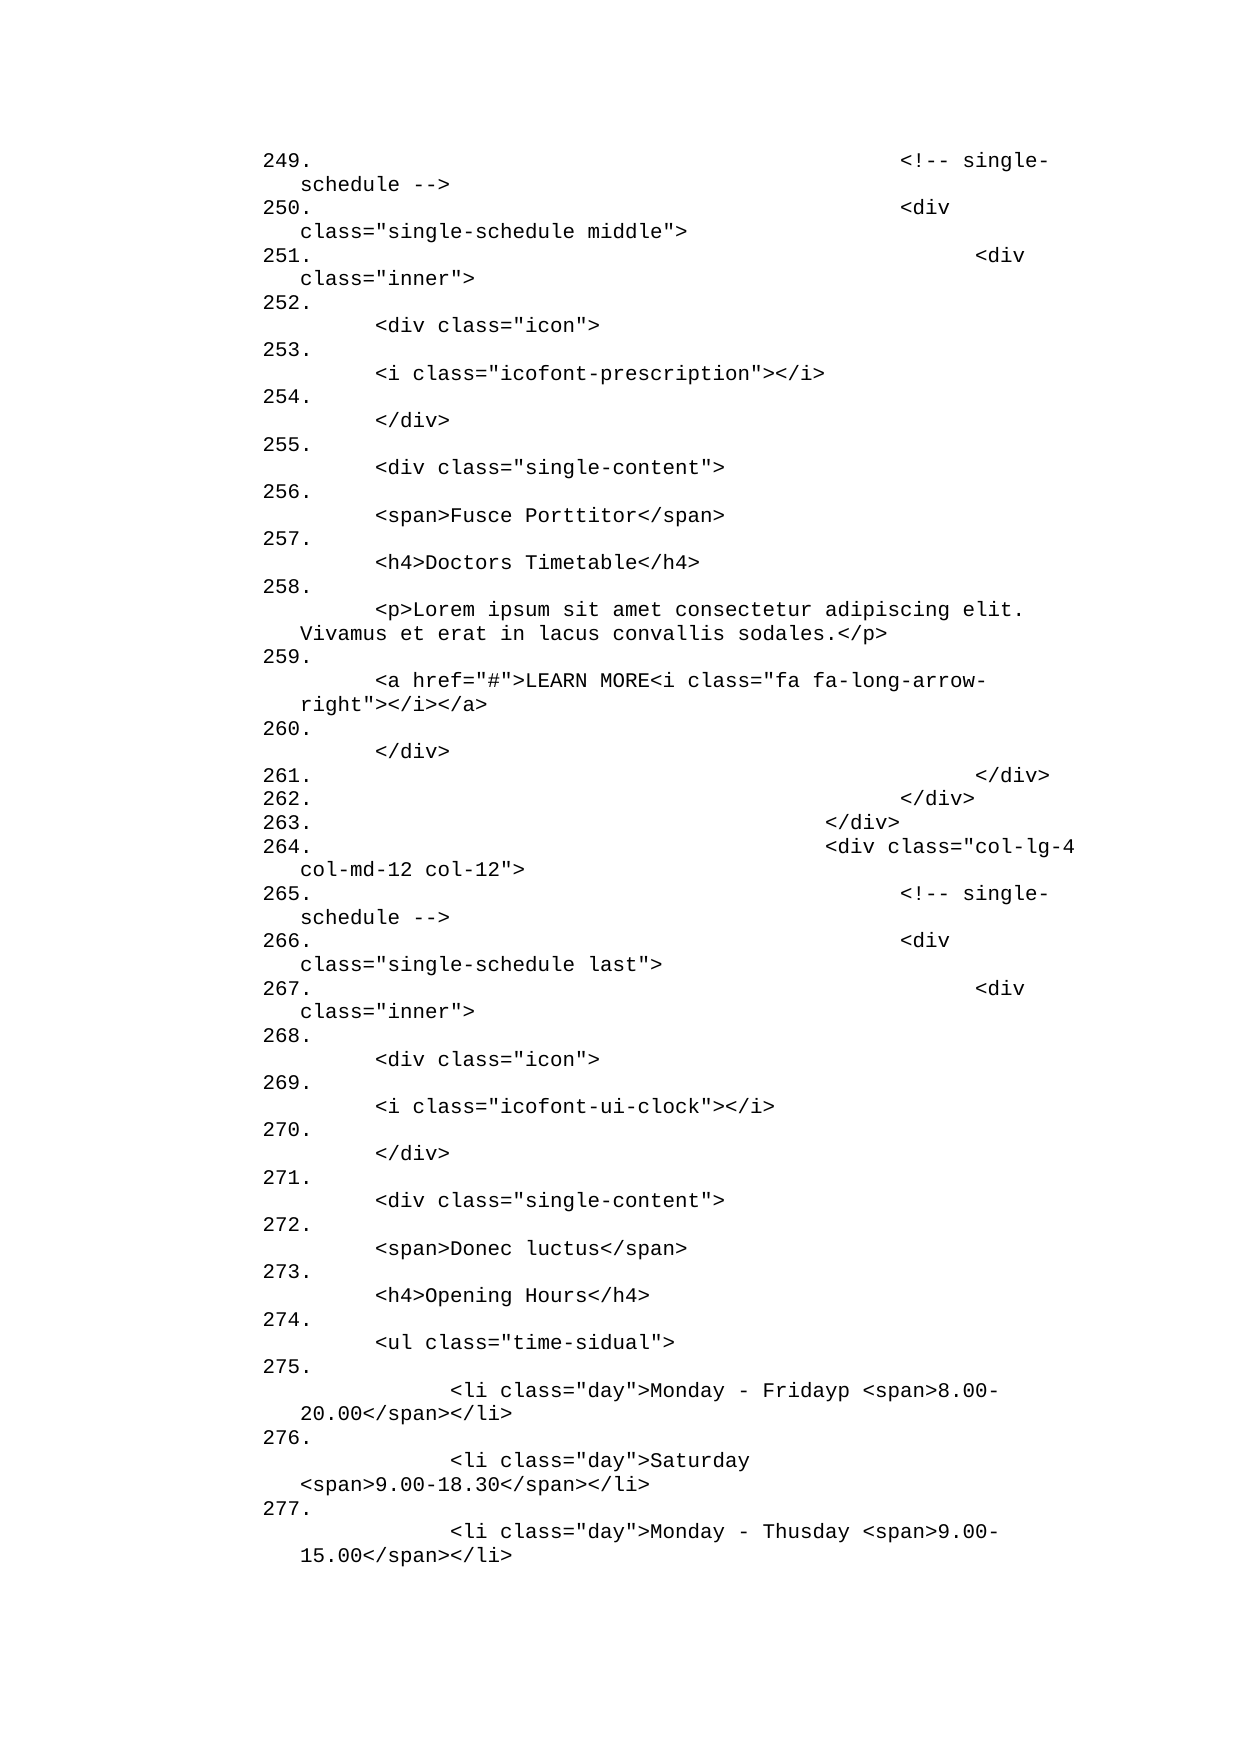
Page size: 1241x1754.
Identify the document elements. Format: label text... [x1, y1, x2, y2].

list <!-- single-schedule --> [262, 883, 1090, 930]
list </div> [262, 788, 1090, 812]
list <i class="icofont-prescription"></i> [262, 339, 1090, 386]
list <div class="col-lg-4 col-md-12 col-12"> [262, 836, 1090, 883]
list <li class="day">Monday - Fridayp <span>8.00-20.00</span></li> [262, 1356, 1090, 1427]
list <div class="inner"> [262, 244, 1090, 292]
list <div class="single-content"> [262, 434, 1090, 481]
list </div> [262, 1119, 1090, 1167]
list <div class="icon"> [262, 292, 1090, 339]
list </div> [262, 717, 1090, 765]
list <!-- single-schedule --> [262, 150, 1090, 197]
list </div> [262, 812, 1090, 836]
list <div class="single-schedule last"> [262, 930, 1090, 978]
list </div> [262, 765, 1090, 788]
list <span>Fusce Porttitor</span> [262, 481, 1090, 528]
list <h4>Doctors Timetable</h4> [262, 528, 1090, 576]
list <li class="day">Monday - Thusday <span>9.00-15.00</span></li> [262, 1498, 1090, 1569]
list <p>Lorem ipsum sit amet consectetur adipiscing elit. Vivamus et erat in lacus convallis sodales.</p> [262, 576, 1090, 647]
list </div> [262, 386, 1090, 434]
list <span>Donec luctus</span> [262, 1214, 1090, 1261]
list <div class="single-schedule middle"> [262, 197, 1090, 244]
list <li class="day">Saturday <span>9.00-18.30</span></li> [262, 1427, 1090, 1498]
list <ul class="time-sidual"> [262, 1309, 1090, 1356]
list <div class="single-content"> [262, 1167, 1090, 1214]
list <div class="icon"> [262, 1025, 1090, 1072]
list <div class="inner"> [262, 978, 1090, 1025]
list <i class="icofont-ui-clock"></i> [262, 1072, 1090, 1119]
list <h4>Opening Hours</h4> [262, 1261, 1090, 1309]
list <a href="#">LEARN MORE<i class="fa fa-long-arrow-right"></i></a> [262, 647, 1090, 717]
